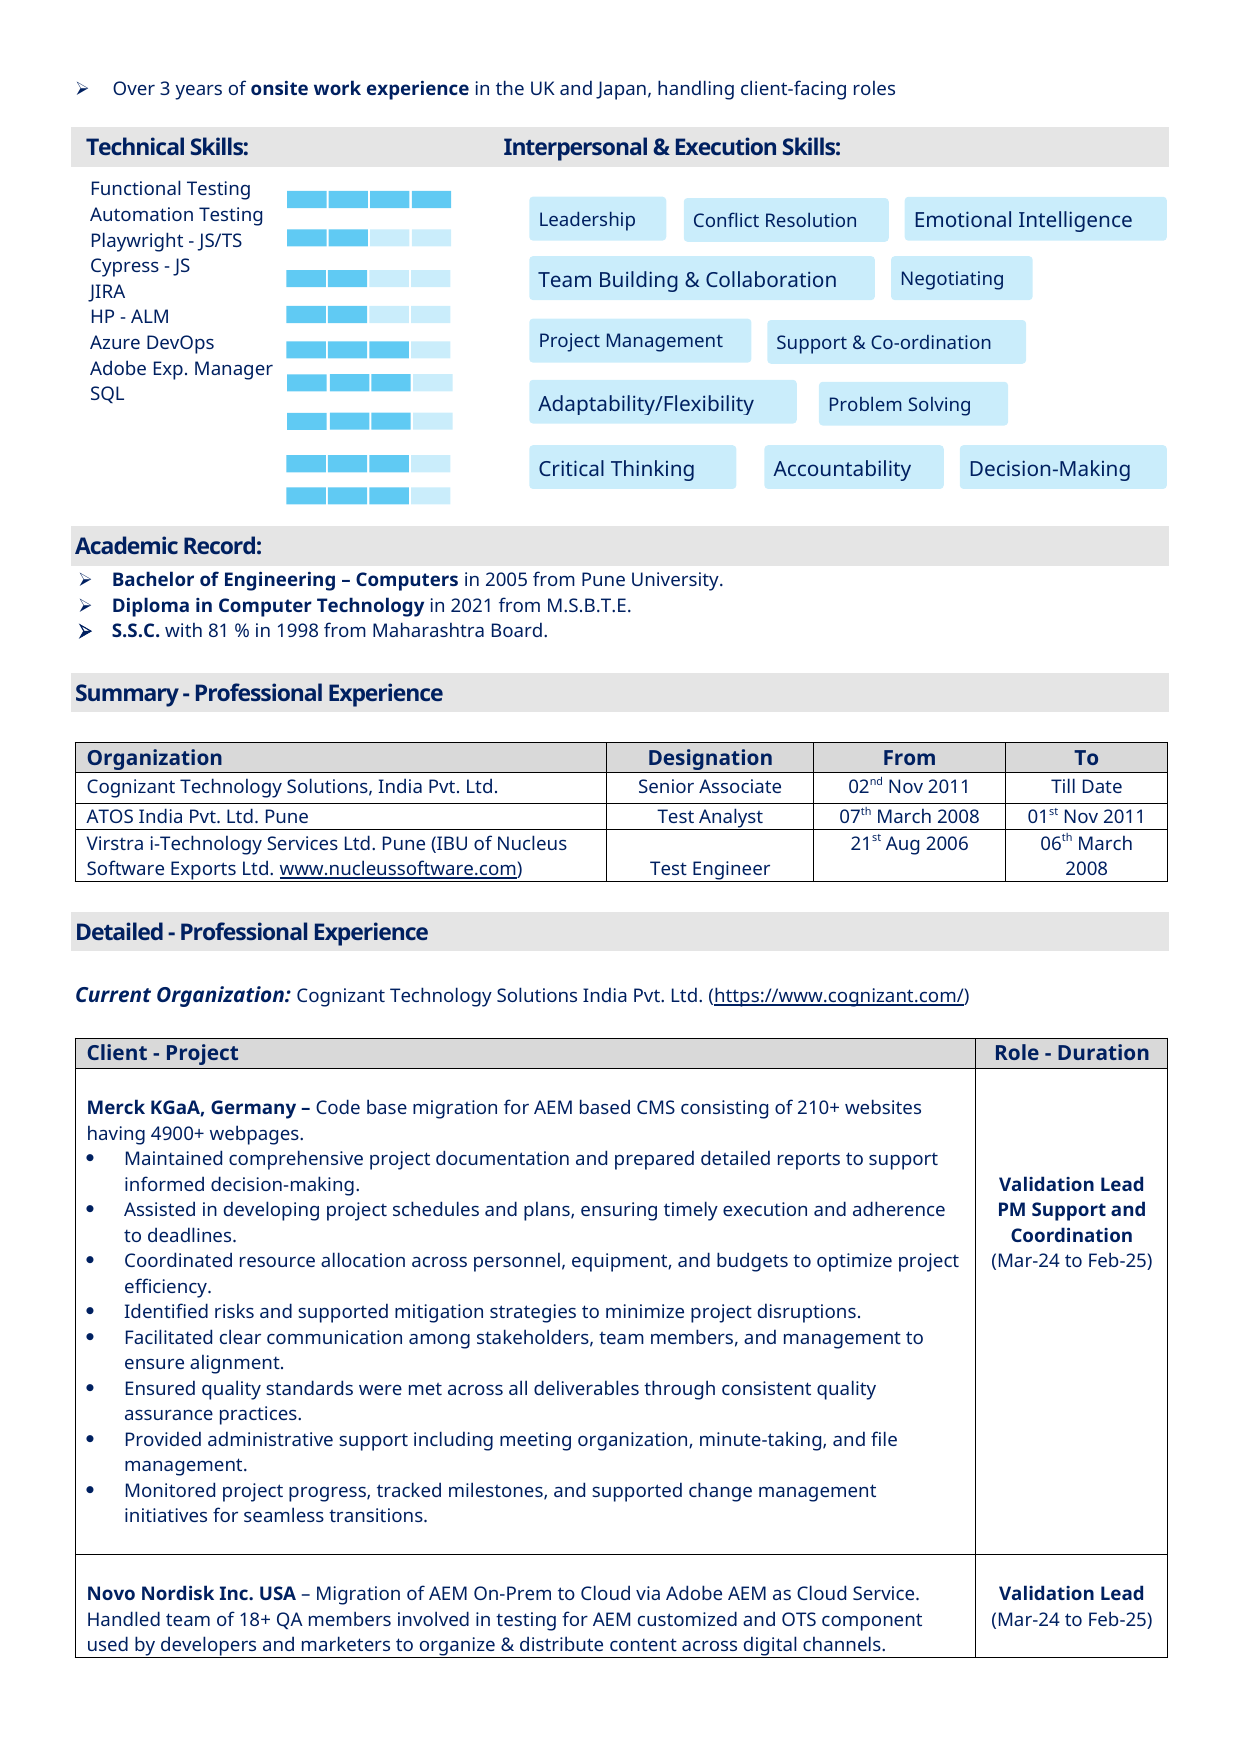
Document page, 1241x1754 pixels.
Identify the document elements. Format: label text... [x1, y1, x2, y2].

list Bachelor of Engineering – Computers in 2005 from Pune University. [78, 567, 1240, 592]
table_cell Senior Associate [607, 773, 813, 802]
table_header Designation [607, 743, 813, 772]
table_cell Merck KGaA, Germany – Code base migration for AEM based CMS consisting of 210+ websites having 4900+ webpages. Maintained comprehensive project documentation and prepared detailed reports to support informed decision-making. Assisted in developing project schedules and plans, ensuring timely execution and adherence to deadlines. Coordinated resource allocation across personnel, equipment, and budgets to optimize project efficiency. Identified risks and supported mitigation strategies to minimize project disruptions. Facilitated clear communication among stakeholders, team members, and management to ensure alignment. Ensured quality standards were met across all deliverables through consistent quality assurance practices. Provided administrative support including meeting organization, minute-taking, and file management. Monitored project progress, tracked milestones, and supported change management initiatives for seamless transitions. [76, 1069, 975, 1554]
table_cell Cognizant Technology Solutions, India Pvt. Ltd. [76, 773, 606, 802]
table_header Organization [76, 743, 606, 772]
title Academic Record: [71, 526, 1169, 566]
title Detailed - Professional Experience [71, 912, 1169, 951]
table_header Role - Duration [976, 1039, 1167, 1068]
table_cell 21st Aug 2006 [814, 830, 1005, 881]
table_cell 07th March 2008 [814, 804, 1005, 829]
table_cell Test Analyst [607, 804, 813, 829]
list Diploma in Computer Technology in 2021 from M.S.B.T.E. [78, 592, 1240, 618]
text Current Organization: Cognizant Technology Solutions India Pvt. Ltd. (https://www.cognizant.com/) [75, 981, 1165, 1009]
table_header To [1006, 743, 1167, 772]
list Over 3 years of onsite work experience in the UK and Japan, handling client-facing roles [75, 75, 1165, 101]
table_header From [814, 743, 1005, 772]
title Technical Skills: Interpersonal & Execution Skills: [71, 127, 1169, 167]
list S.S.C. with 81 % in 1998 from Maharashtra Board. [78, 618, 1240, 643]
table_cell ATOS India Pvt. Ltd. Pune [76, 804, 606, 829]
table_cell 06th March 2008 [1006, 830, 1167, 881]
table_cell 02nd Nov 2011 [814, 773, 1005, 802]
table_cell Virstra i-Technology Services Ltd. Pune (IBU of Nucleus Software Exports Ltd. www.nucleussoftware.com) [76, 830, 606, 881]
table_cell Test Engineer [607, 830, 813, 881]
table_cell Validation Lead PM Support and Coordination (Mar-24 to Feb-25) [976, 1069, 1167, 1554]
table_cell Till Date [1006, 773, 1167, 802]
table_cell 01st Nov 2011 [1006, 804, 1167, 829]
table_header Client - Project [76, 1039, 975, 1068]
title Summary - Professional Experience [71, 673, 1169, 712]
table_cell Validation Lead (Mar-24 to Feb-25) [976, 1555, 1167, 1657]
